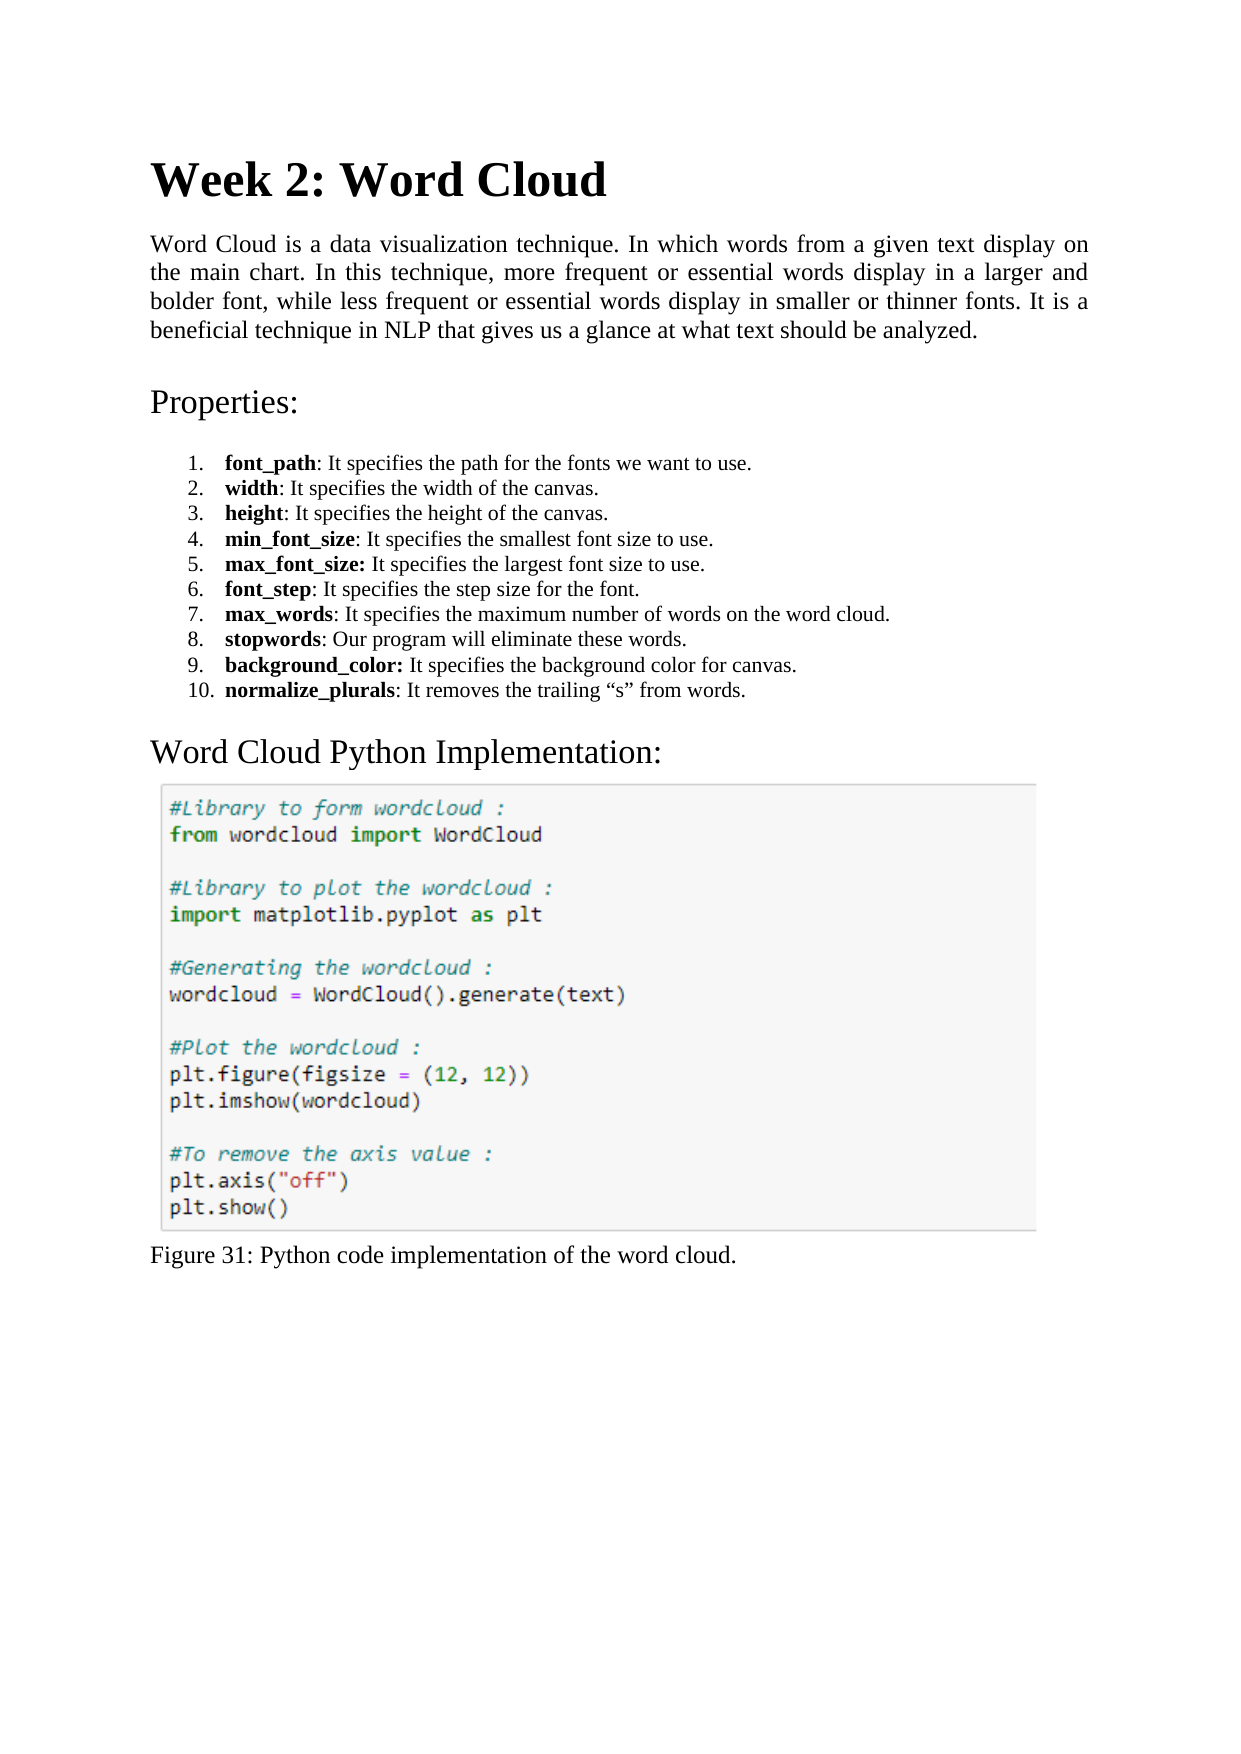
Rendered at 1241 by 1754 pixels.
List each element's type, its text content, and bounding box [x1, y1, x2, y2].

list height: It specifies the height of the canvas. [187, 500, 1090, 526]
list background_color: It specifies the background color for canvas. [187, 652, 1090, 677]
list font_path: It specifies the path for the fonts we want to use. [187, 450, 1090, 475]
list width: It specifies the width of the canvas. [187, 475, 1090, 500]
list max_words: It specifies the maximum number of words on the word cloud. [187, 601, 1090, 626]
list max_font_size: It specifies the largest font size to use. [187, 551, 1090, 576]
list stopwords: Our program will eliminate these words. [187, 626, 1090, 652]
text Properties: [150, 381, 1090, 421]
text Word Cloud Python Implementation: [150, 731, 1090, 771]
list min_font_size: It specifies the smallest font size to use. [187, 526, 1090, 551]
list font_step: It specifies the step size for the font. [187, 576, 1090, 601]
text Word Cloud is a data visualization technique. In which words from a given text display on the main chart. In this technique, more frequent or essential words display in a larger and bolder font, while less frequent or essential words display in smaller or thinner fonts. It is a beneficial technique in NLP that gives us a glance at what text should be analyzed. [150, 229, 1090, 344]
picture [150, 770, 1037, 1241]
list normalize_plurals: It removes the trailing “s” from words. [187, 677, 1090, 702]
text Week 2: Word Cloud [150, 150, 1090, 207]
